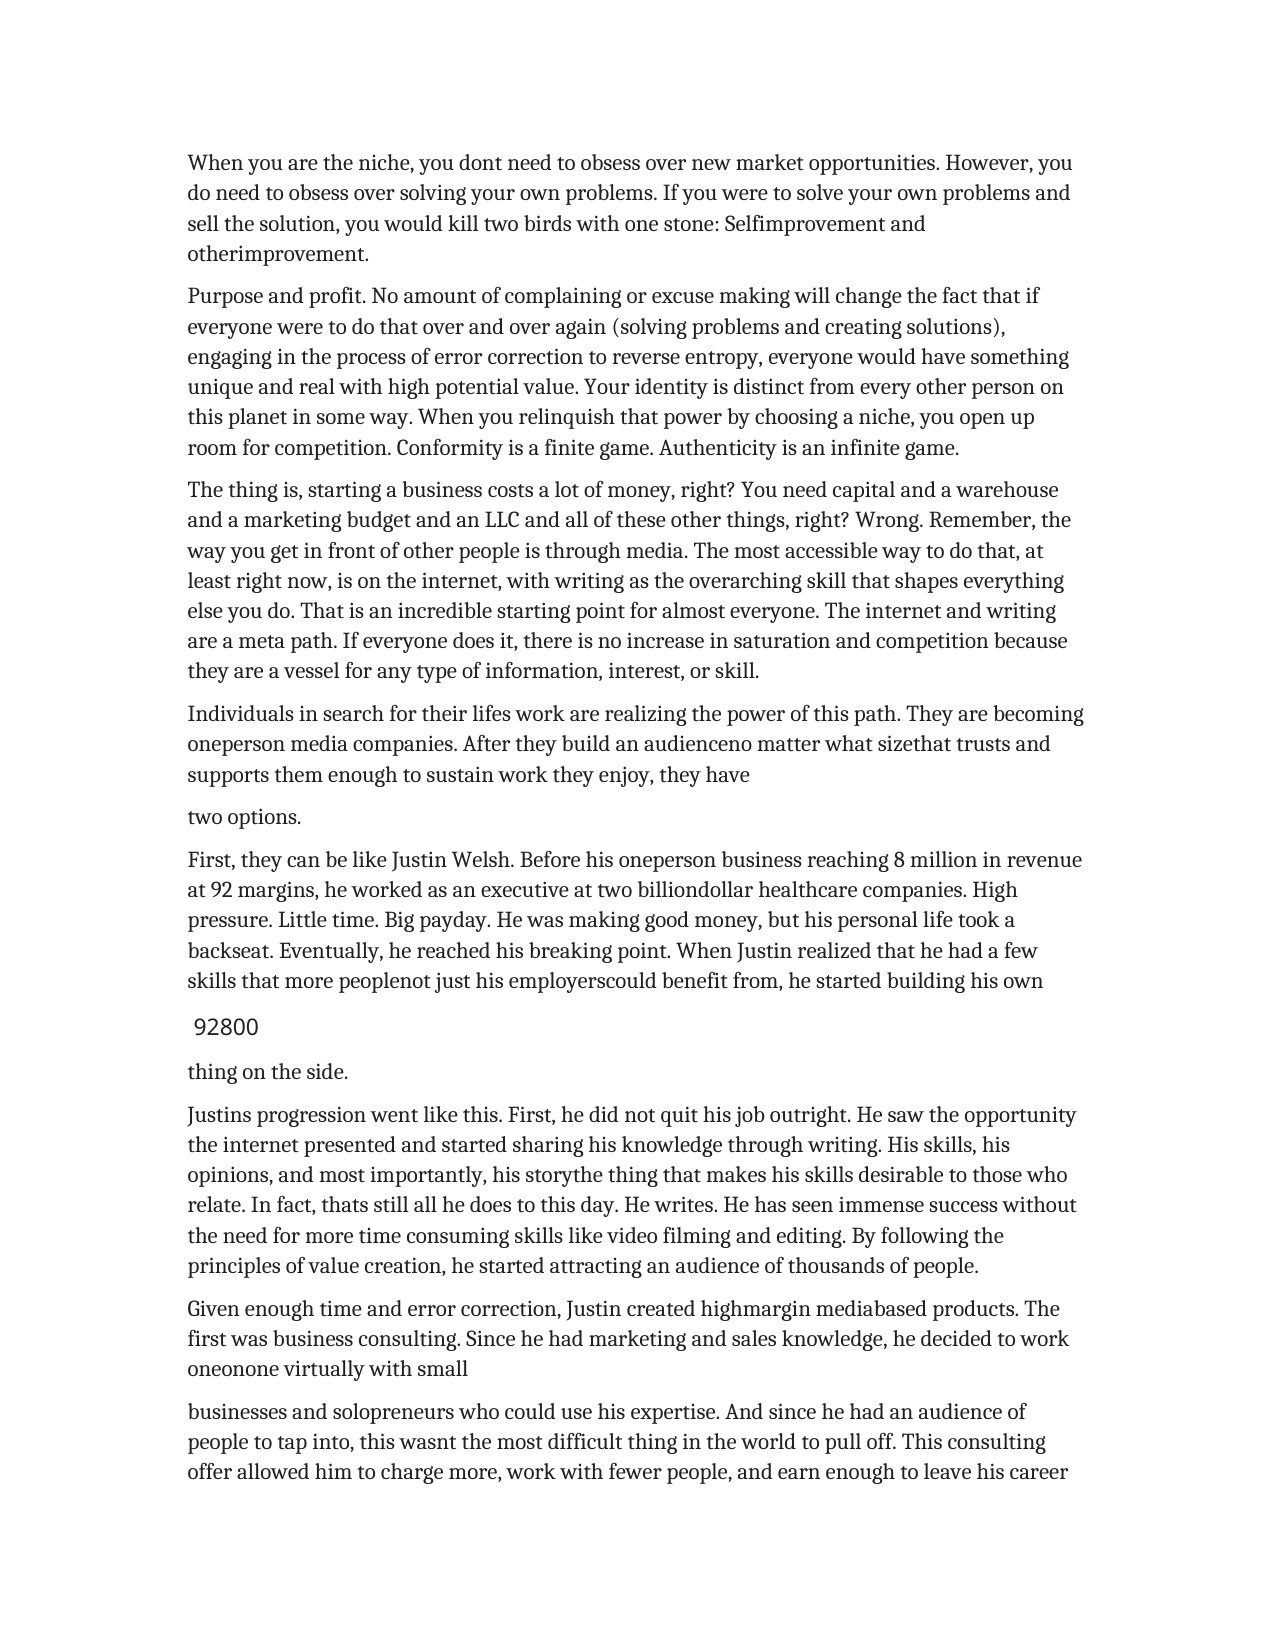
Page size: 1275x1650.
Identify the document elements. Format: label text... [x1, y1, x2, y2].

text Purpose and profit. No amount of complaining or excuse making will change the fact that if everyone were to do that over and over again (solving problems and creating solutions), engaging in the process of error correction to reverse entropy, everyone would have something unique and real with high potential value. Your identity is distinct from every other person on this planet in some way. When you relinquish that power by choosing a niche, you open up room for competition. Conformity is a finite game. Authenticity is an infinite game. [187, 283, 1087, 461]
text Individuals in search for their lifes work are realizing the power of this path. They are becoming oneperson media companies. After they build an audienceno matter what sizethat trusts and supports them enough to sustain work they enjoy, they have [187, 701, 1087, 788]
text Justins progression went like this. First, he did not quit his job outright. He saw the opportunity the internet presented and started sharing his knowledge through writing. His skills, his opinions, and most importantly, his storythe thing that makes his skills desirable to those who relate. In fact, thats still all he does to this day. He writes. He has seen immense success without the need for more time consuming skills like video filming and editing. By following the principles of value creation, he started attracting an audience of thousands of people. [187, 1102, 1087, 1279]
text When you are the niche, you dont need to obsess over new market opportunities. However, you do need to obsess over solving your own problems. If you were to solve your own problems and sell the solution, you would kill two birds with one stone: Selfimprovement and otherimprovement. [187, 150, 1087, 267]
text Given enough time and error correction, Justin created highmargin mediabased products. The first was business consulting. Since he had marketing and sales knowledge, he decided to work oneonone virtually with small [187, 1295, 1087, 1382]
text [187, 1398, 1087, 1485]
text First, they can be like Justin Welsh. Before his oneperson business reaching 8 million in revenue at 92 margins, he worked as an executive at two billiondollar healthcare companies. High pressure. Little time. Big payday. He was making good money, but his personal life took a backseat. Eventually, he reached his breaking point. When Justin realized that he had a few skills that more peoplenot just his employerscould benefit from, he started building his own [187, 847, 1087, 994]
text 92800 [187, 1010, 1087, 1042]
text thing on the side. [187, 1059, 1087, 1085]
text two options. [187, 804, 1087, 831]
text The thing is, starting a business costs a lot of money, right? You need capital and a warehouse and a marketing budget and an LLC and all of these other things, right? Wrong. Remember, the way you get in front of other people is through media. The most accessible way to do that, at least right now, is on the internet, with writing as the overarching skill that shapes everything else you do. That is an incredible starting point for almost everyone. The internet and writing are a meta path. If everyone does it, there is no increase in saturation and competition because they are a vessel for any type of information, interest, or skill. [187, 477, 1087, 685]
